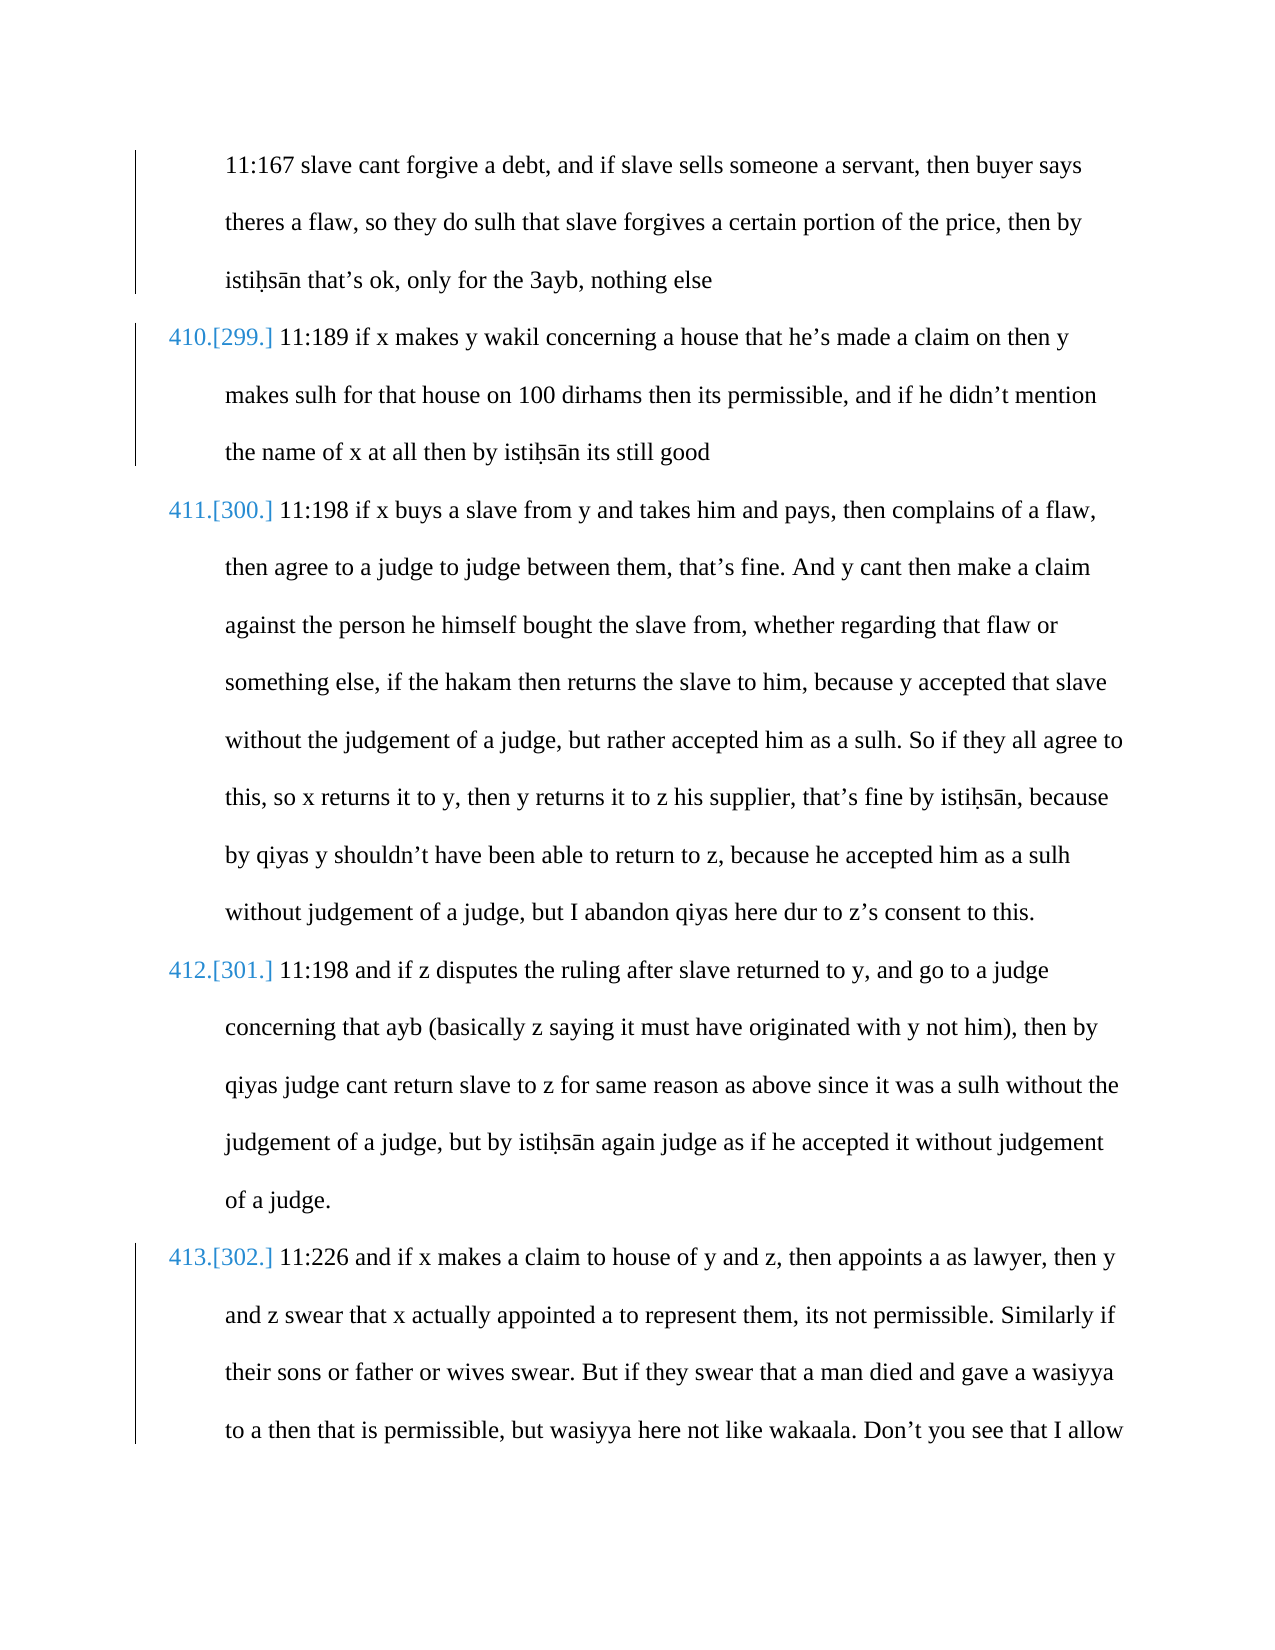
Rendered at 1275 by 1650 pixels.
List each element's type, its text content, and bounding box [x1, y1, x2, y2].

list 11:198 if x buys a slave from y and takes him and pays, then complains of a flaw, then agree to a judge to judge between them, that’s fine. And y cant then make a claim against the person he himself bought the slave from, whether regarding that flaw or something else, if the hakam then returns the slave to him, because y accepted that slave without the judgement of a judge, but rather accepted him as a sulh. So if they all agree to this, so x returns it to y, then y returns it to z his supplier, that’s fine by istiḥsān, because by qiyas y shouldn’t have been able to return to z, because he accepted him as a sulh without judgement of a judge, but I abandon qiyas here dur to z’s consent to this. [169, 495, 1125, 926]
list 11:167 slave cant forgive a debt, and if slave sells someone a servant, then buyer says theres a flaw, so they do sulh that slave forgives a certain portion of the price, then by istiḥsān that’s ok, only for the 3ayb, nothing else [225, 150, 1125, 294]
list 11:198 and if z disputes the ruling after slave returned to y, and go to a judge concerning that ayb (basically z saying it must have originated with y not him), then by qiyas judge cant return slave to z for same reason as above since it was a sulh without the judgement of a judge, but by istiḥsān again judge as if he accepted it without judgement of a judge. [169, 955, 1125, 1214]
list 11:189 if x makes y wakil concerning a house that he’s made a claim on then y makes sulh for that house on 100 dirhams then its permissible, and if he didn’t mention the name of x at all then by istiḥsān its still good [169, 322, 1125, 466]
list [169, 1242, 1125, 1444]
